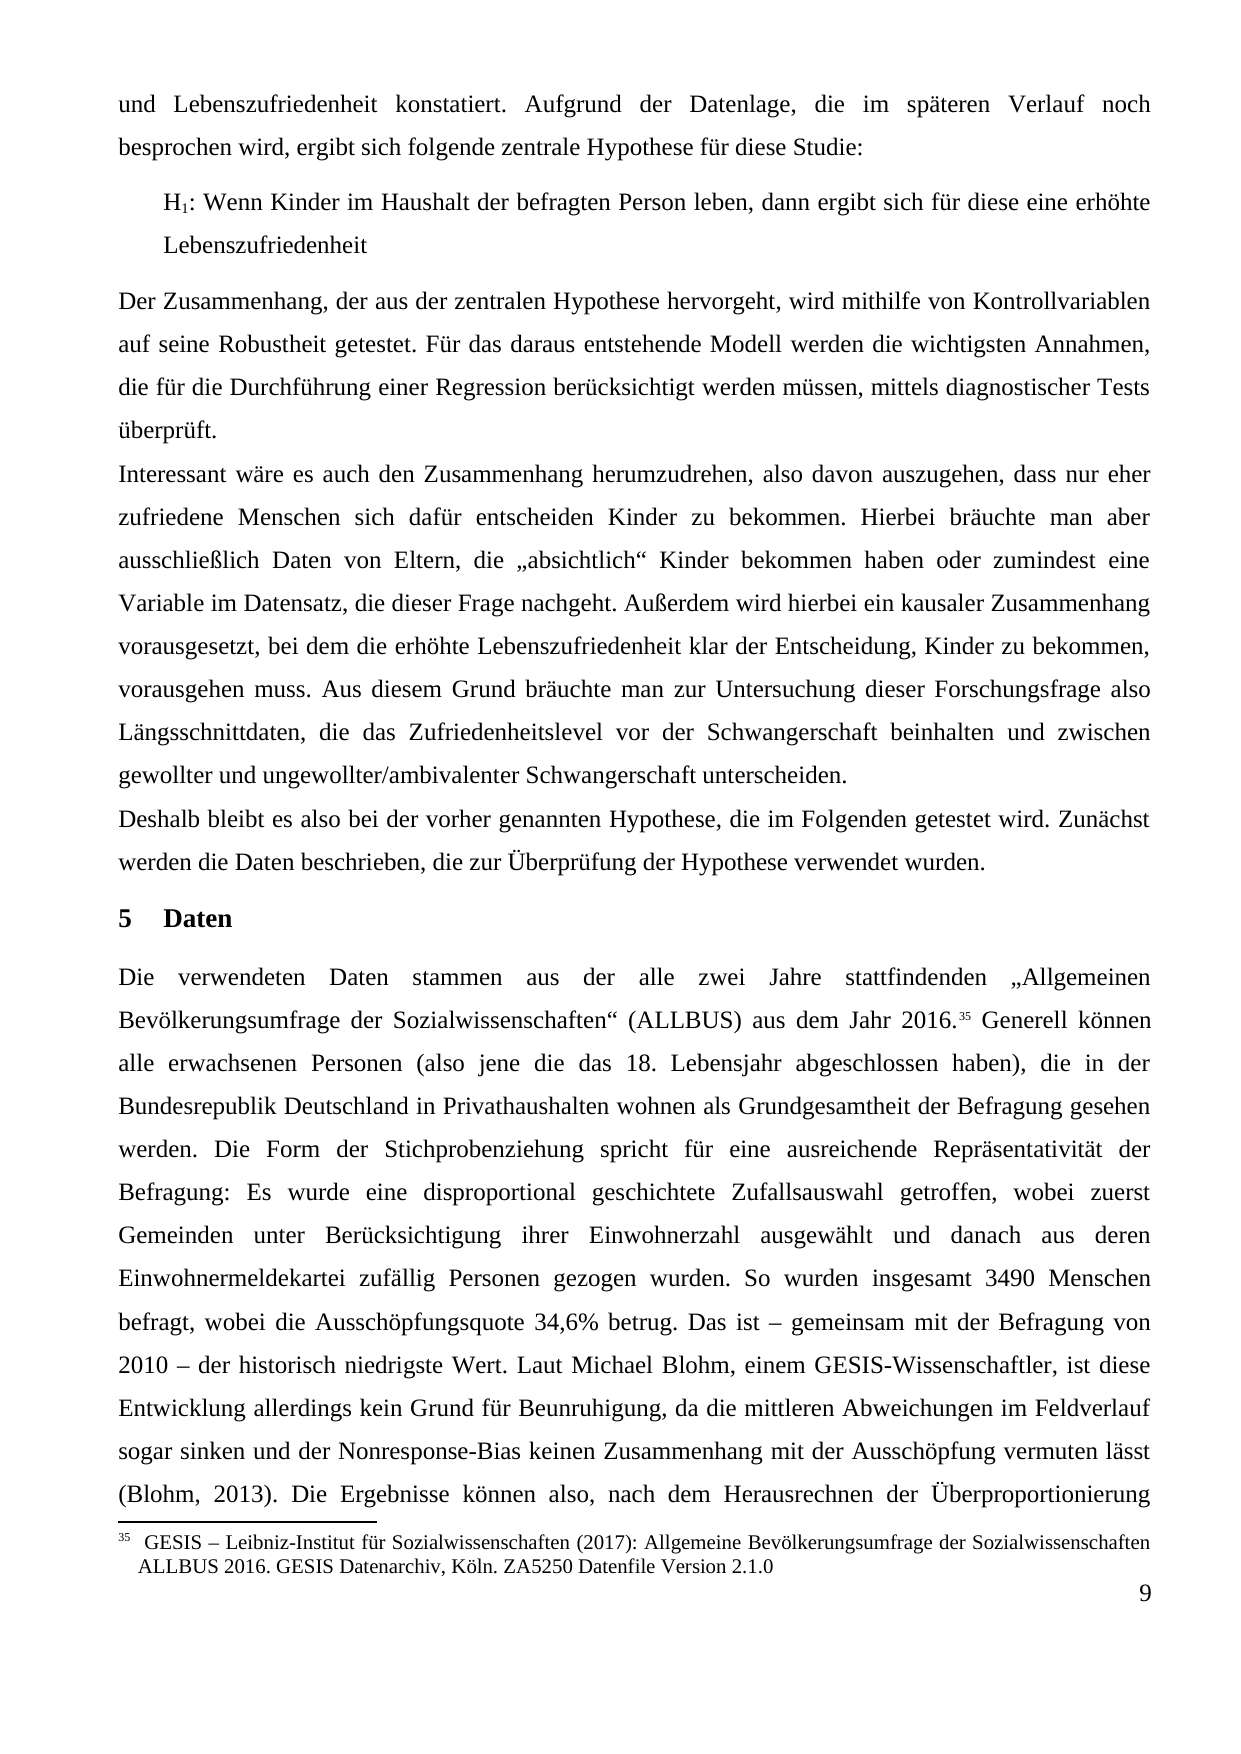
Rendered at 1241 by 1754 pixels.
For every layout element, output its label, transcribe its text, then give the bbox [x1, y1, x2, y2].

text Interessant wäre es auch den Zusammenhang herumzudrehen, also davon auszugehen, dass nur eher zufriedene Menschen sich dafür entscheiden Kinder zu bekommen. Hierbei bräuchte man aber ausschließlich Daten von Eltern, die „absichtlich“ Kinder bekommen haben oder zumindest eine Variable im Datensatz, die dieser Frage nachgeht. Außerdem wird hierbei ein kausaler Zusammenhang vorausgesetzt, bei dem die erhöhte Lebenszufriedenheit klar der Entscheidung, Kinder zu bekommen, vorausgehen muss. Aus diesem Grund bräuchte man zur Untersuchung dieser Forschungsfrage also Längsschnittdaten, die das Zufriedenheitslevel vor der Schwangerschaft beinhalten und zwischen gewollter und ungewollter/ambivalenter Schwangerschaft unterscheiden. [118, 459, 1152, 789]
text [118, 962, 1152, 1508]
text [118, 89, 1152, 161]
text Der Zusammenhang, der aus der zentralen Hypothese hervorgeht, wird mithilfe von Kontrollvariablen auf seine Robustheit getestet. Für das daraus entstehende Modell werden die wichtigsten Annahmen, die für die Durchführung einer Regression berücksichtigt werden müssen, mittels diagnostischer Tests überprüft. [118, 286, 1152, 444]
text Deshalb bleibt es also bei der vorher genannten Hypothese, die im Folgenden getestet wird. Zunächst werden die Daten beschrieben, die zur Überprüfung der Hypothese verwendet wurden. [118, 804, 1152, 876]
subtitle Daten [118, 902, 1152, 933]
text H1: Wenn Kinder im Haushalt der befragten Person leben, dann ergibt sich für diese eine erhöhte Lebenszufriedenheit [163, 187, 1152, 259]
